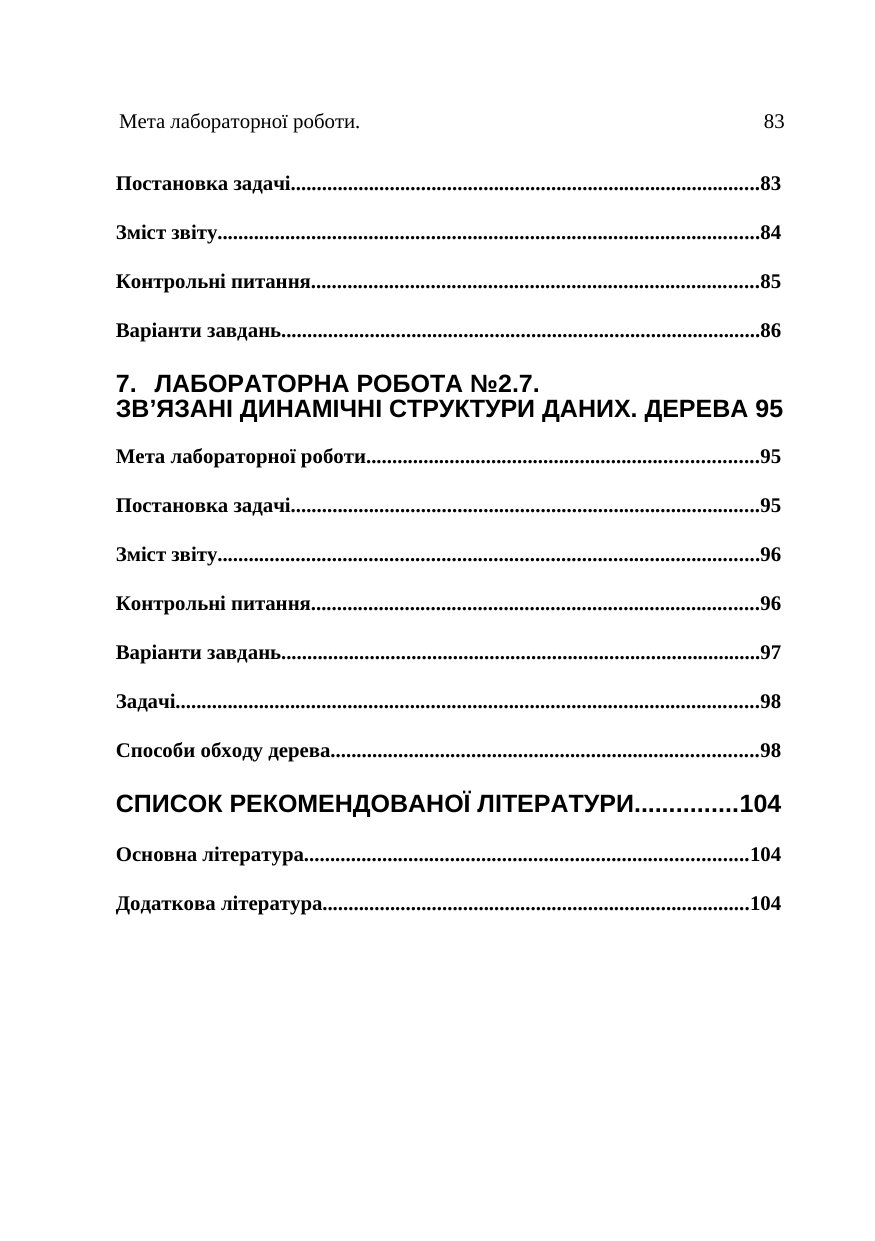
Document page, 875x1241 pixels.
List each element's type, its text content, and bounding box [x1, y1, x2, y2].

text Додаткова література 104 [116, 872, 787, 921]
list ЛАБОРАТОРНА РОБОТА №2.7. [116, 373, 787, 398]
text Варіанти завдань 97 [116, 621, 787, 669]
text Варіанти завдань 86 [116, 298, 787, 347]
text ЗВ’ЯЗАНІ ДИНАМІЧНІ СТРУКТУРИ ДАНИХ. ДЕРЕВА 95 [116, 398, 787, 423]
text Постановка задачі 95 [116, 474, 787, 523]
text Зміст звіту 84 [116, 200, 787, 249]
text Способи обходу дерева 98 [116, 718, 787, 767]
text Контрольні питання 96 [116, 572, 787, 621]
text Постановка задачі 83 [116, 151, 787, 200]
text Основна література 104 [116, 823, 787, 872]
text СПИСОК РЕКОМЕНДОВАНОЇ ЛІТЕРАТУРИ 104 [116, 774, 787, 823]
text Контрольні питання 85 [116, 249, 787, 298]
text Зміст звіту 96 [116, 523, 787, 572]
text Мета лабораторної роботи 95 [116, 425, 787, 474]
text Задачі 98 [116, 669, 787, 718]
